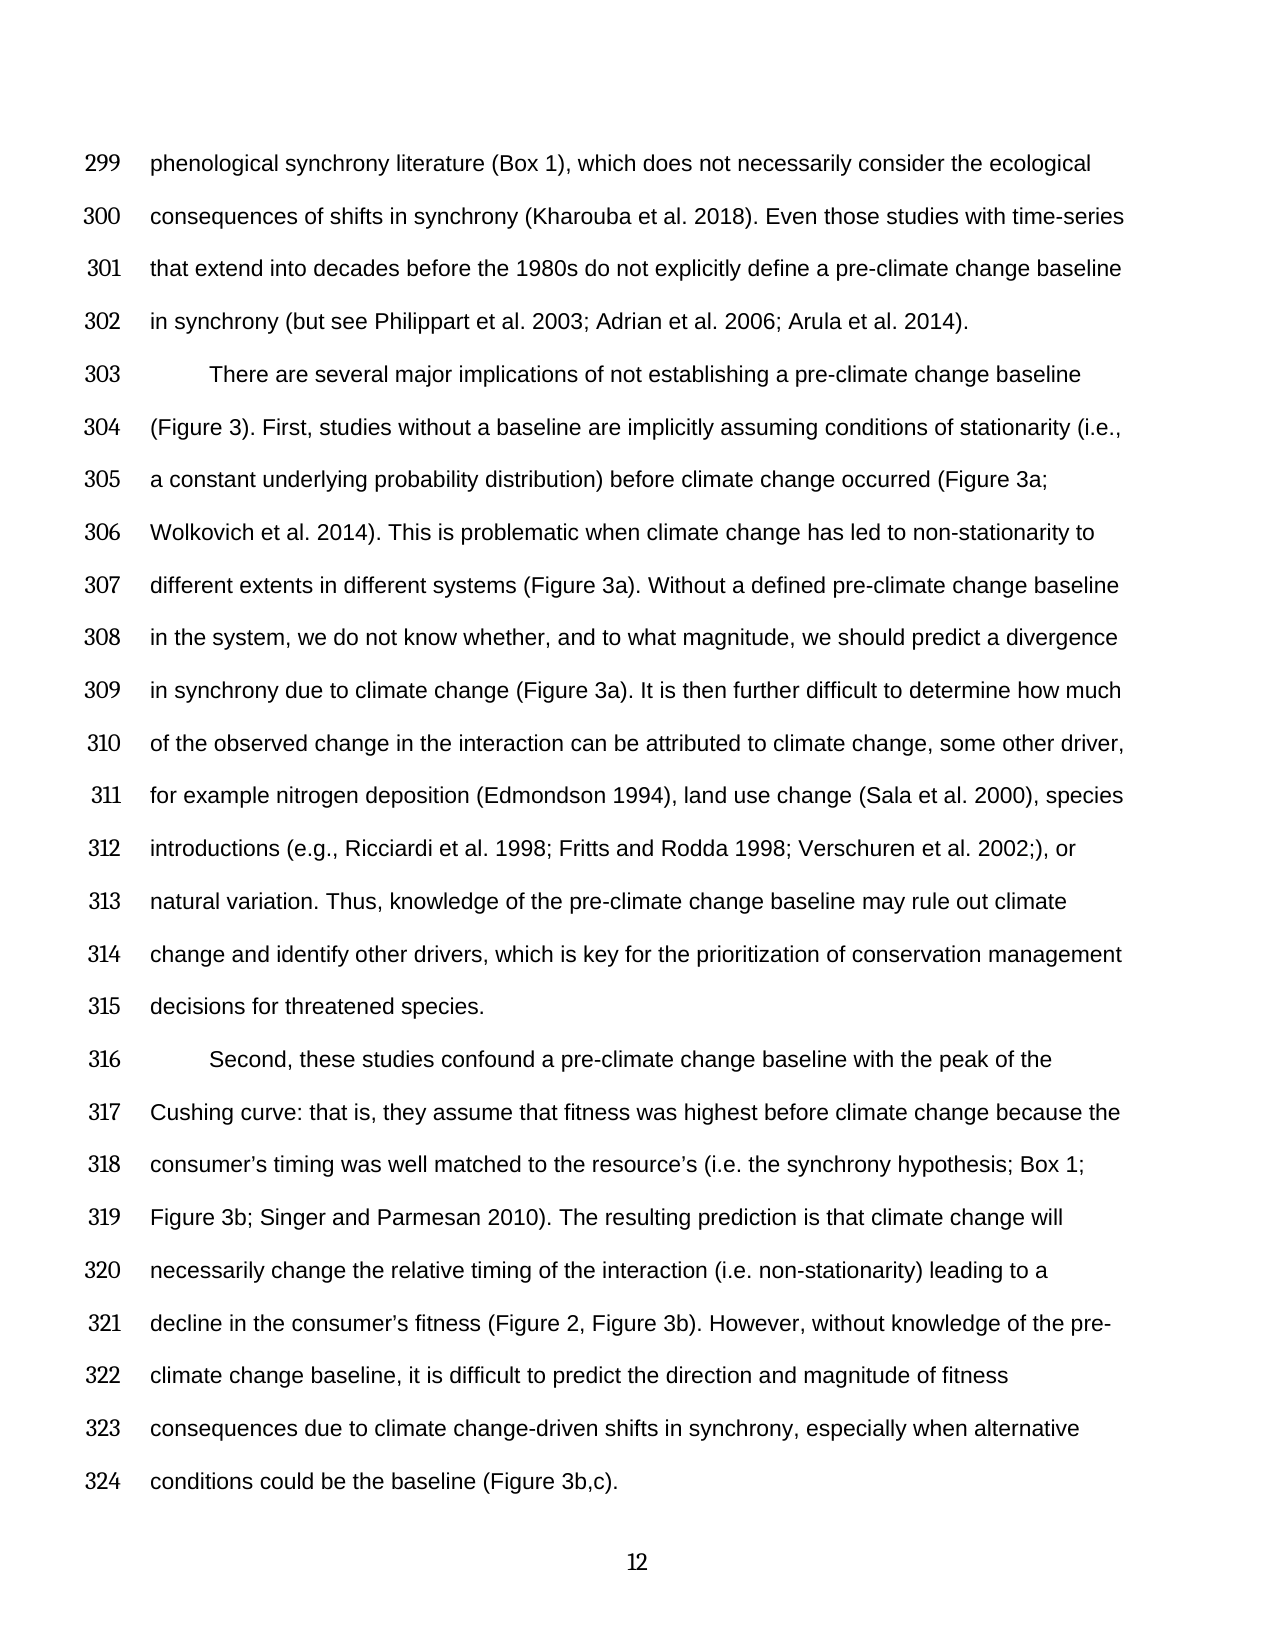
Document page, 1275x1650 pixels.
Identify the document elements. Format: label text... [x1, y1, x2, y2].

text There are several major implications of not establishing a pre-climate change baseline (Figure 3). First, studies without a baseline are implicitly assuming conditions of stationarity (i.e., a constant underlying probability distribution) before climate change occurred (Figure 3a; Wolkovich et al. 2014). This is problematic when climate change has led to non-stationarity to different extents in different systems (Figure 3a). Without a defined pre-climate change baseline in the system, we do not know whether, and to what magnitude, we should predict a divergence in synchrony due to climate change (Figure 3a). It is then further difficult to determine how much of the observed change in the interaction can be attributed to climate change, some other driver, for example nitrogen deposition (Edmondson 1994), land use change (Sala et al. 2000), species introductions (e.g., Ricciardi et al. 1998; Fritts and Rodda 1998; Verschuren et al. 2002;), or natural variation. Thus, knowledge of the pre-climate change baseline may rule out climate change and identify other drivers, which is key for the prioritization of conservation management decisions for threatened species. [150, 361, 1125, 1020]
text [150, 150, 1125, 334]
text Second, these studies confound a pre-climate change baseline with the peak of the Cushing curve: that is, they assume that fitness was highest before climate change because the consumer’s timing was well matched to the resource’s (i.e. the synchrony hypothesis; Box 1; Figure 3b; Singer and Parmesan 2010). The resulting prediction is that climate change will necessarily change the relative timing of the interaction (i.e. non-stationarity) leading to a decline in the consumer’s fitness (Figure 2, Figure 3b). However, without knowledge of the pre-climate change baseline, it is difficult to predict the direction and magnitude of fitness consequences due to climate change-driven shifts in synchrony, especially when alternative conditions could be the baseline (Figure 3b,c). [150, 1046, 1125, 1494]
